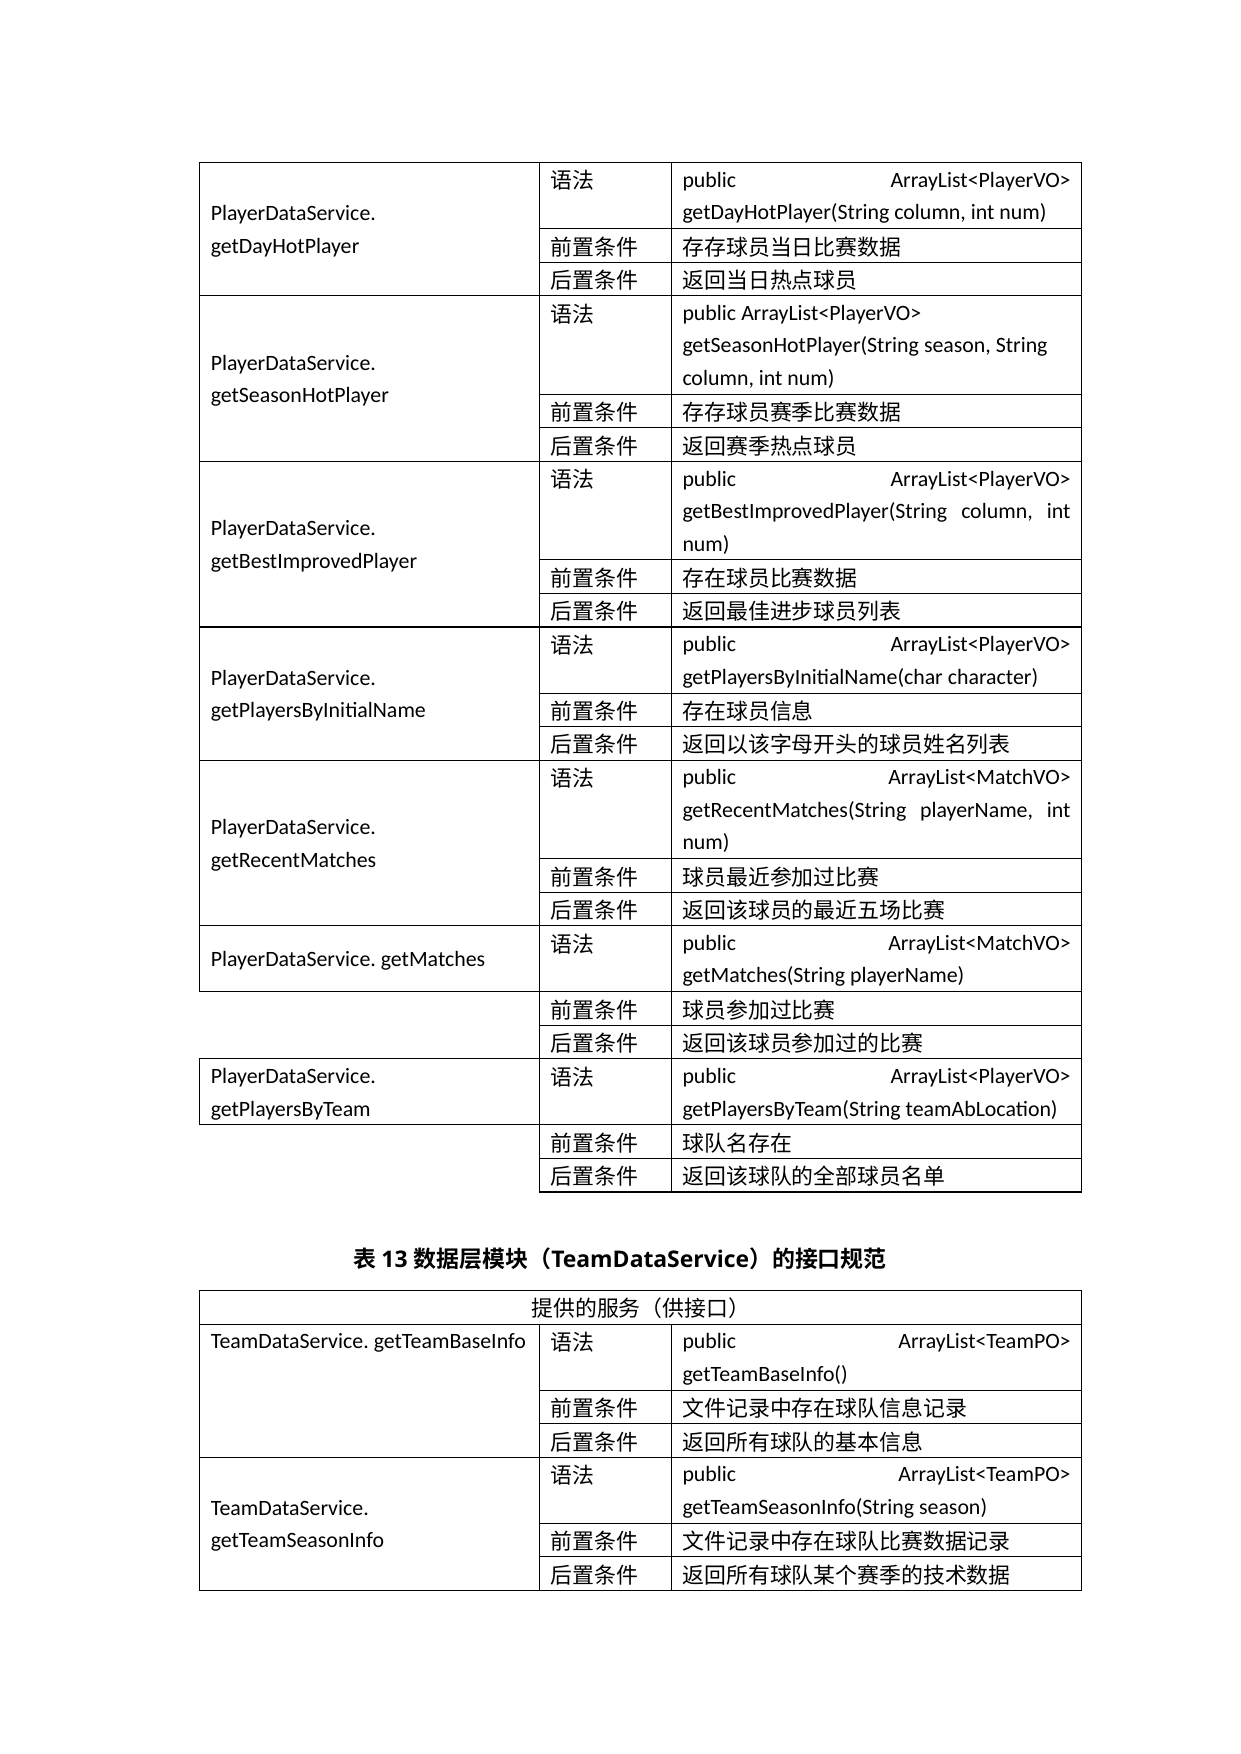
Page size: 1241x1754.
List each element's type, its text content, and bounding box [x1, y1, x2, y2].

table_cell 前置条件 [540, 1524, 671, 1556]
table_cell 语法 [540, 296, 671, 394]
table_cell TeamDataService. getTeamSeasonInfo [200, 1458, 539, 1590]
table_cell 语法 [540, 163, 671, 228]
table_cell 存在球员信息 [672, 694, 1081, 726]
table_cell 前置条件 [540, 992, 671, 1025]
table_cell 存在球员比赛数据 [672, 560, 1081, 593]
table_cell 后置条件 [540, 893, 671, 925]
table_cell 返回以该字母开头的球员姓名列表 [672, 727, 1081, 759]
table_cell 前置条件 [540, 229, 671, 262]
table_cell PlayerDataService. getSeasonHotPlayer [200, 296, 539, 461]
table_cell public ArrayList<MatchVO> getRecentMatches(String playerName, int num) [672, 761, 1081, 858]
table_cell 返回该球员的最近五场比赛 [672, 893, 1081, 925]
table_cell PlayerDataService. getBestImprovedPlayer [200, 462, 539, 626]
table_cell 后置条件 [540, 1026, 671, 1058]
table_cell 球队名存在 [672, 1125, 1081, 1158]
text 表13 数据层模块（TeamDataService）的接口规范 [187, 1225, 1053, 1290]
table_cell 球员参加过比赛 [672, 992, 1081, 1025]
table_cell 前置条件 [540, 859, 671, 892]
table_cell 语法 [540, 1458, 671, 1523]
table_cell public ArrayList<PlayerVO> getPlayersByInitialName(char character) [672, 628, 1081, 692]
table_cell 返回赛季热点球员 [672, 428, 1081, 461]
table_cell 返回最佳进步球员列表 [672, 594, 1081, 626]
table_cell 后置条件 [540, 1557, 671, 1590]
table_cell 语法 [540, 462, 671, 559]
table_cell 后置条件 [540, 1424, 671, 1457]
table_cell public ArrayList<PlayerVO> getBestImprovedPlayer(String column, int num) [672, 462, 1081, 559]
table_cell 语法 [540, 628, 671, 692]
table_cell 后置条件 [540, 263, 671, 295]
table_cell 返回当日热点球员 [672, 263, 1081, 295]
table_cell PlayerDataService. getPlayersByTeam [200, 1059, 539, 1124]
table_cell TeamDataService. getTeamBaseInfo [200, 1325, 539, 1457]
table_cell 语法 [540, 926, 671, 991]
table_cell 后置条件 [540, 594, 671, 626]
table_cell PlayerDataService. getRecentMatches [200, 761, 539, 925]
table_cell 前置条件 [540, 395, 671, 427]
table_cell 后置条件 [540, 727, 671, 759]
table_cell 返回所有球队的基本信息 [672, 1424, 1081, 1457]
table_cell PlayerDataService. getDayHotPlayer [200, 163, 539, 295]
table_cell 前置条件 [540, 694, 671, 726]
table_cell public ArrayList<MatchVO> getMatches(String playerName) [672, 926, 1081, 991]
table_cell 后置条件 [540, 1159, 671, 1191]
table_cell 后置条件 [540, 428, 671, 461]
table_cell 文件记录中存在球队信息记录 [672, 1391, 1081, 1423]
table_cell 返回该球员参加过的比赛 [672, 1026, 1081, 1058]
table_cell 前置条件 [540, 560, 671, 593]
table_cell PlayerDataService. getPlayersByInitialName [200, 628, 539, 759]
table_cell public ArrayList<TeamPO> getTeamSeasonInfo(String season) [672, 1458, 1081, 1523]
table_cell public ArrayList<TeamPO> getTeamBaseInfo() [672, 1325, 1081, 1389]
table_cell 球员最近参加过比赛 [672, 859, 1081, 892]
table_header 提供的服务（供接口） [200, 1291, 1081, 1323]
table_cell public ArrayList<PlayerVO> getPlayersByTeam(String teamAbLocation) [672, 1059, 1081, 1124]
table_cell 语法 [540, 761, 671, 858]
table_cell 返回该球队的全部球员名单 [672, 1159, 1081, 1191]
table_cell 存存球员赛季比赛数据 [672, 395, 1081, 427]
table_cell public ArrayList<PlayerVO> getSeasonHotPlayer(String season, String column, int num) [672, 296, 1081, 394]
table_cell 语法 [540, 1325, 671, 1389]
table_cell 存存球员当日比赛数据 [672, 229, 1081, 262]
table_cell PlayerDataService. getMatches [200, 926, 539, 991]
table_cell 语法 [540, 1059, 671, 1124]
table_cell 前置条件 [540, 1391, 671, 1423]
table_cell 返回所有球队某个赛季的技术数据 [672, 1557, 1081, 1590]
table_cell 前置条件 [540, 1125, 671, 1158]
table_cell 文件记录中存在球队比赛数据记录 [672, 1524, 1081, 1556]
table_cell public ArrayList<PlayerVO> getDayHotPlayer(String column, int num) [672, 163, 1081, 228]
